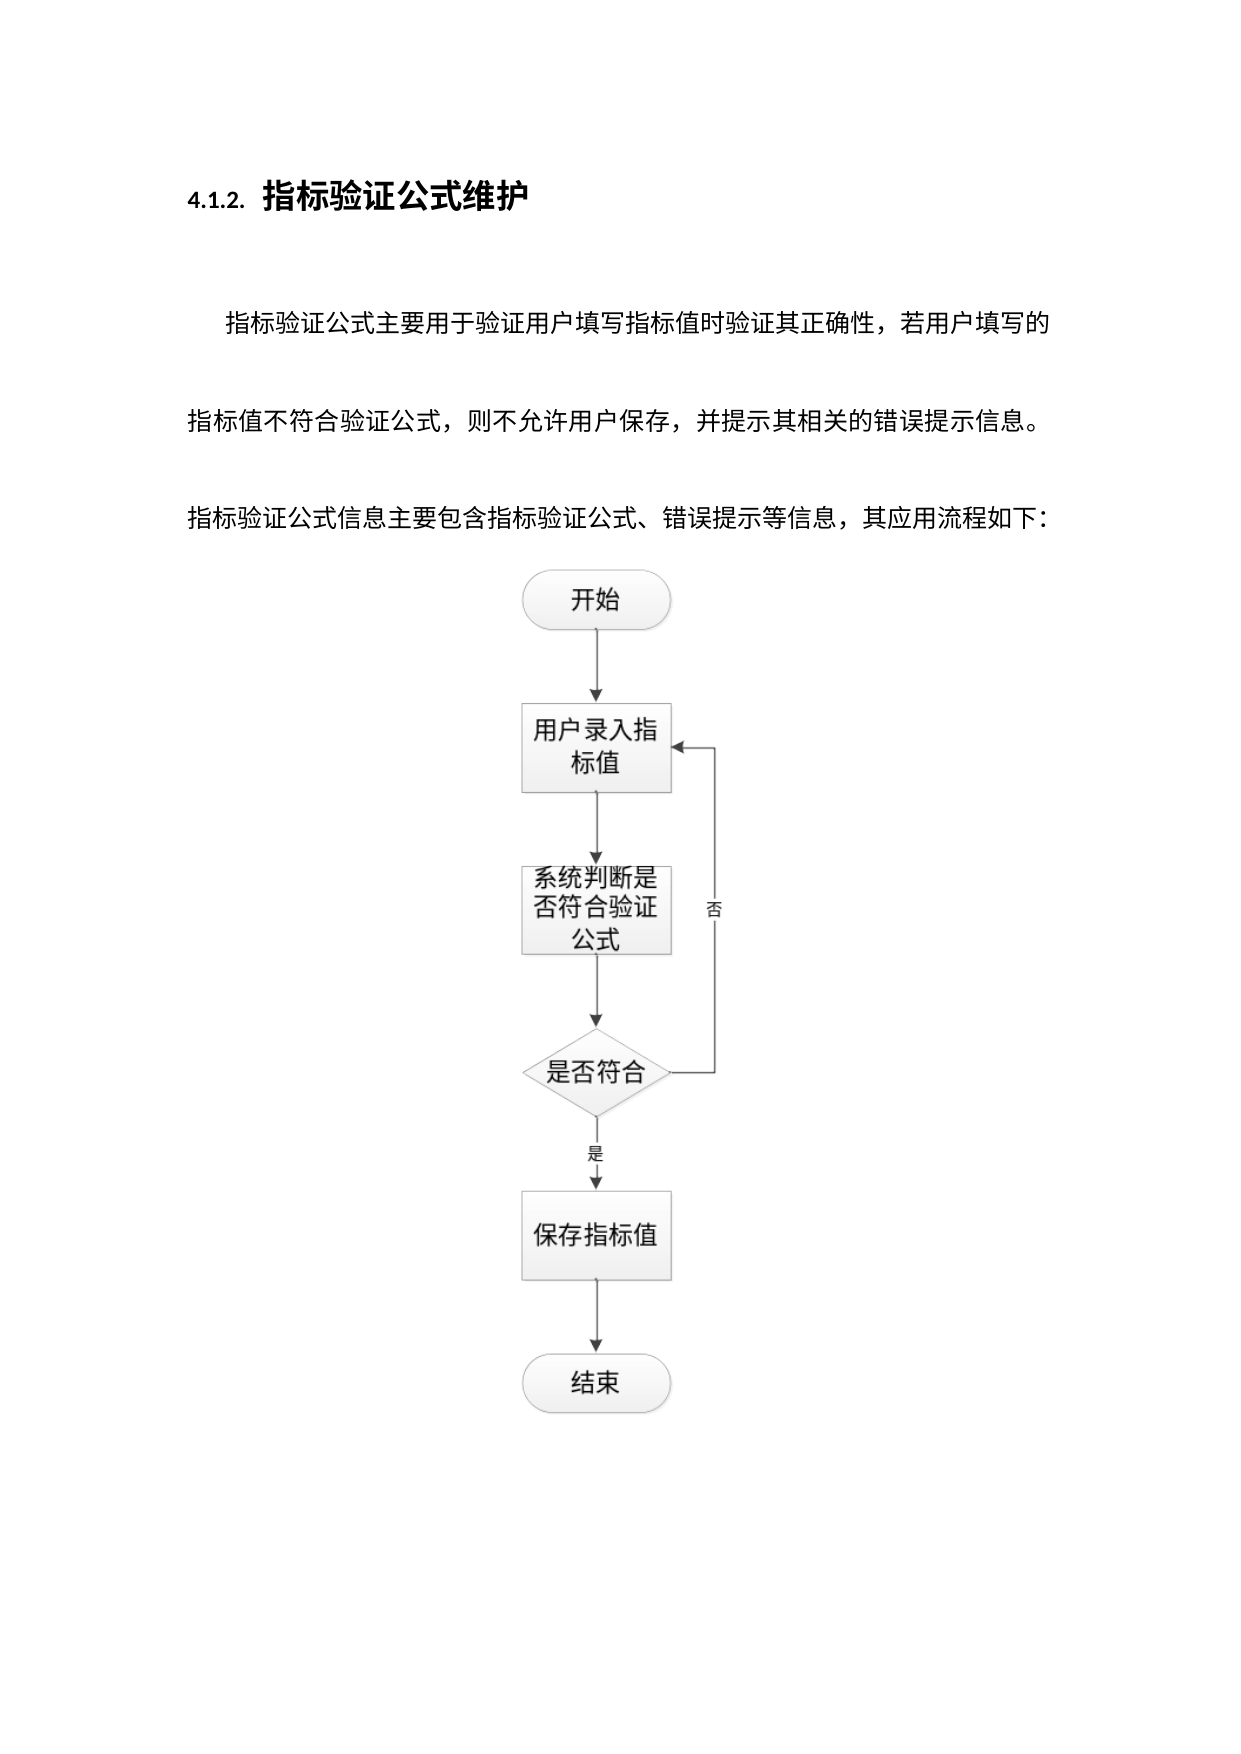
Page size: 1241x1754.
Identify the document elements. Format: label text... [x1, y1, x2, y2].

text 指标验证公式主要用于验证用户填写指标值时验证其正确性，若用户填写的指标值不符合验证公式，则不允许用户保存，并提示其相关的错误提示信息。指标验证公式信息主要包含指标验证公式、错误提示等信息，其应用流程如下： [187, 289, 1053, 549]
subtitle 指标验证公式维护 [187, 162, 1053, 227]
